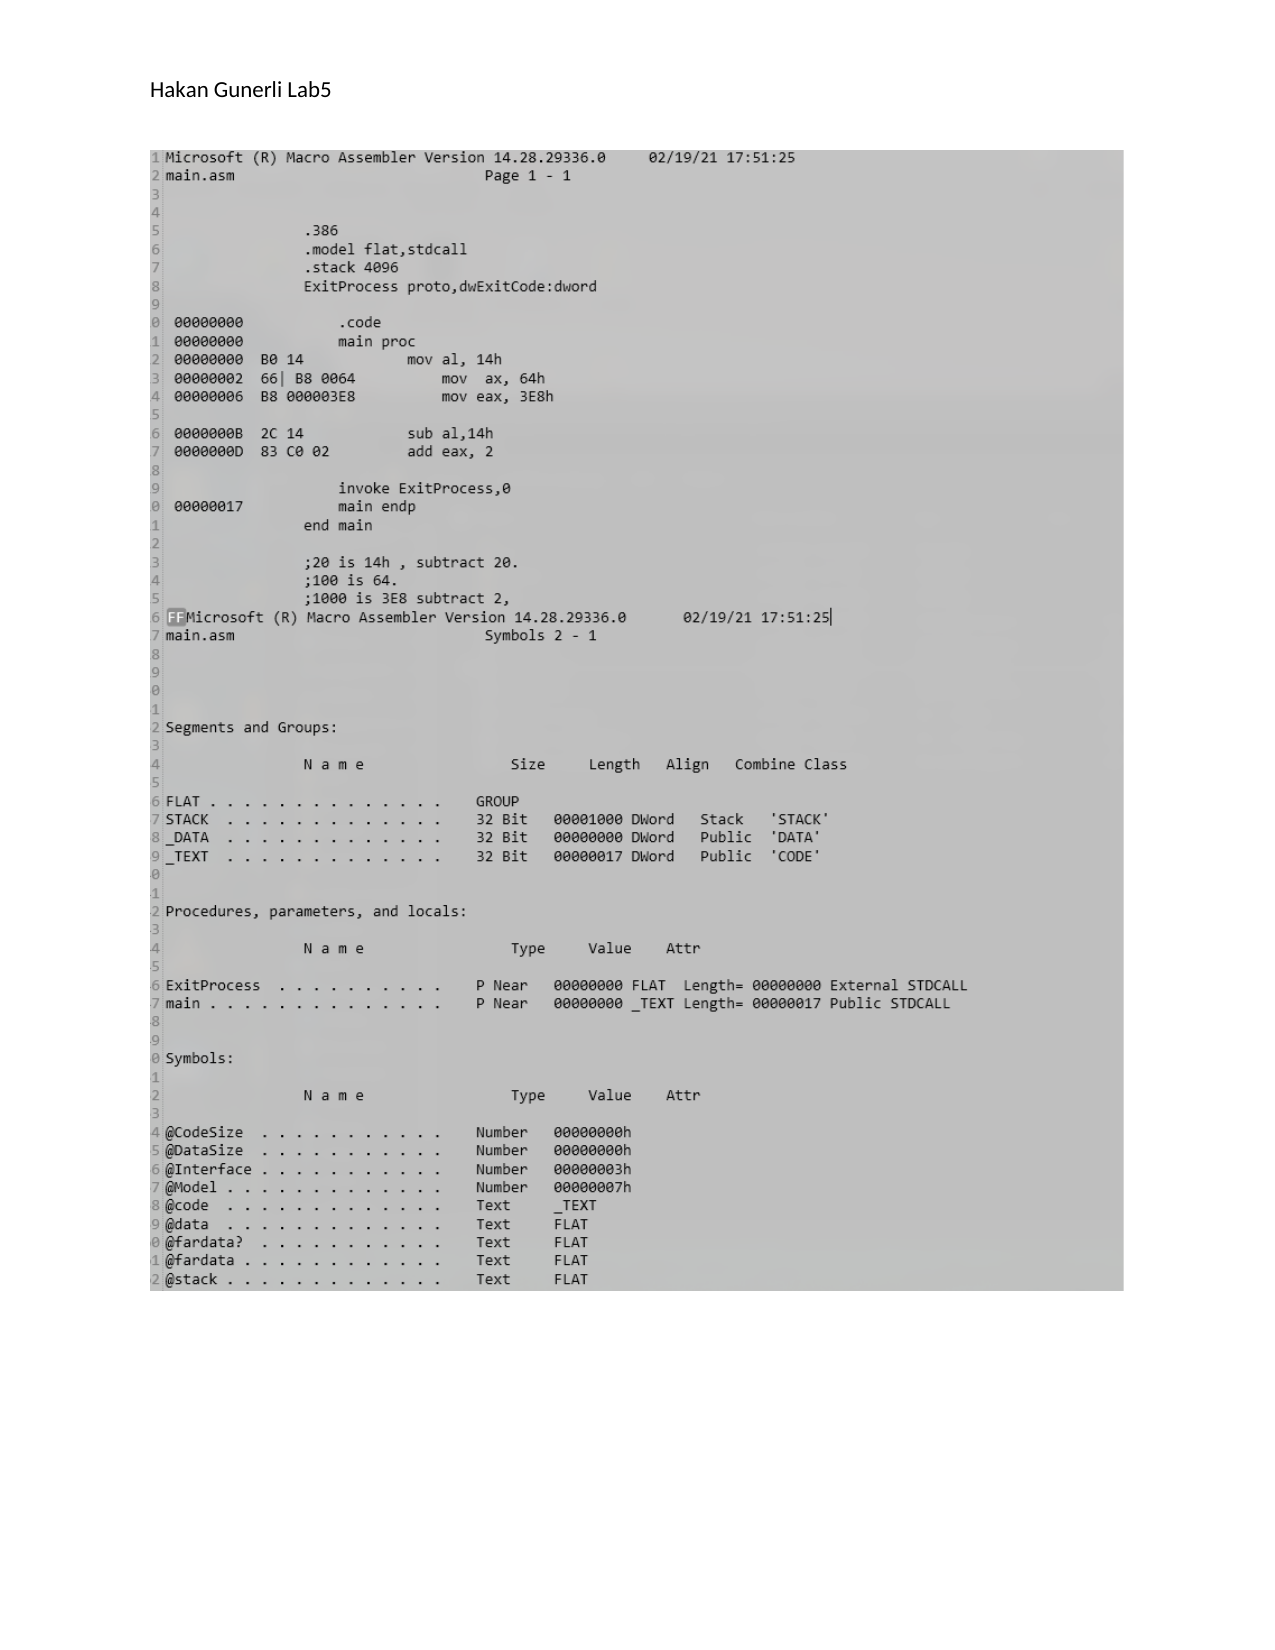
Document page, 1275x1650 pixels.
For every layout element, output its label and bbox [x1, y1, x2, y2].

picture [150, 150, 1124, 1291]
